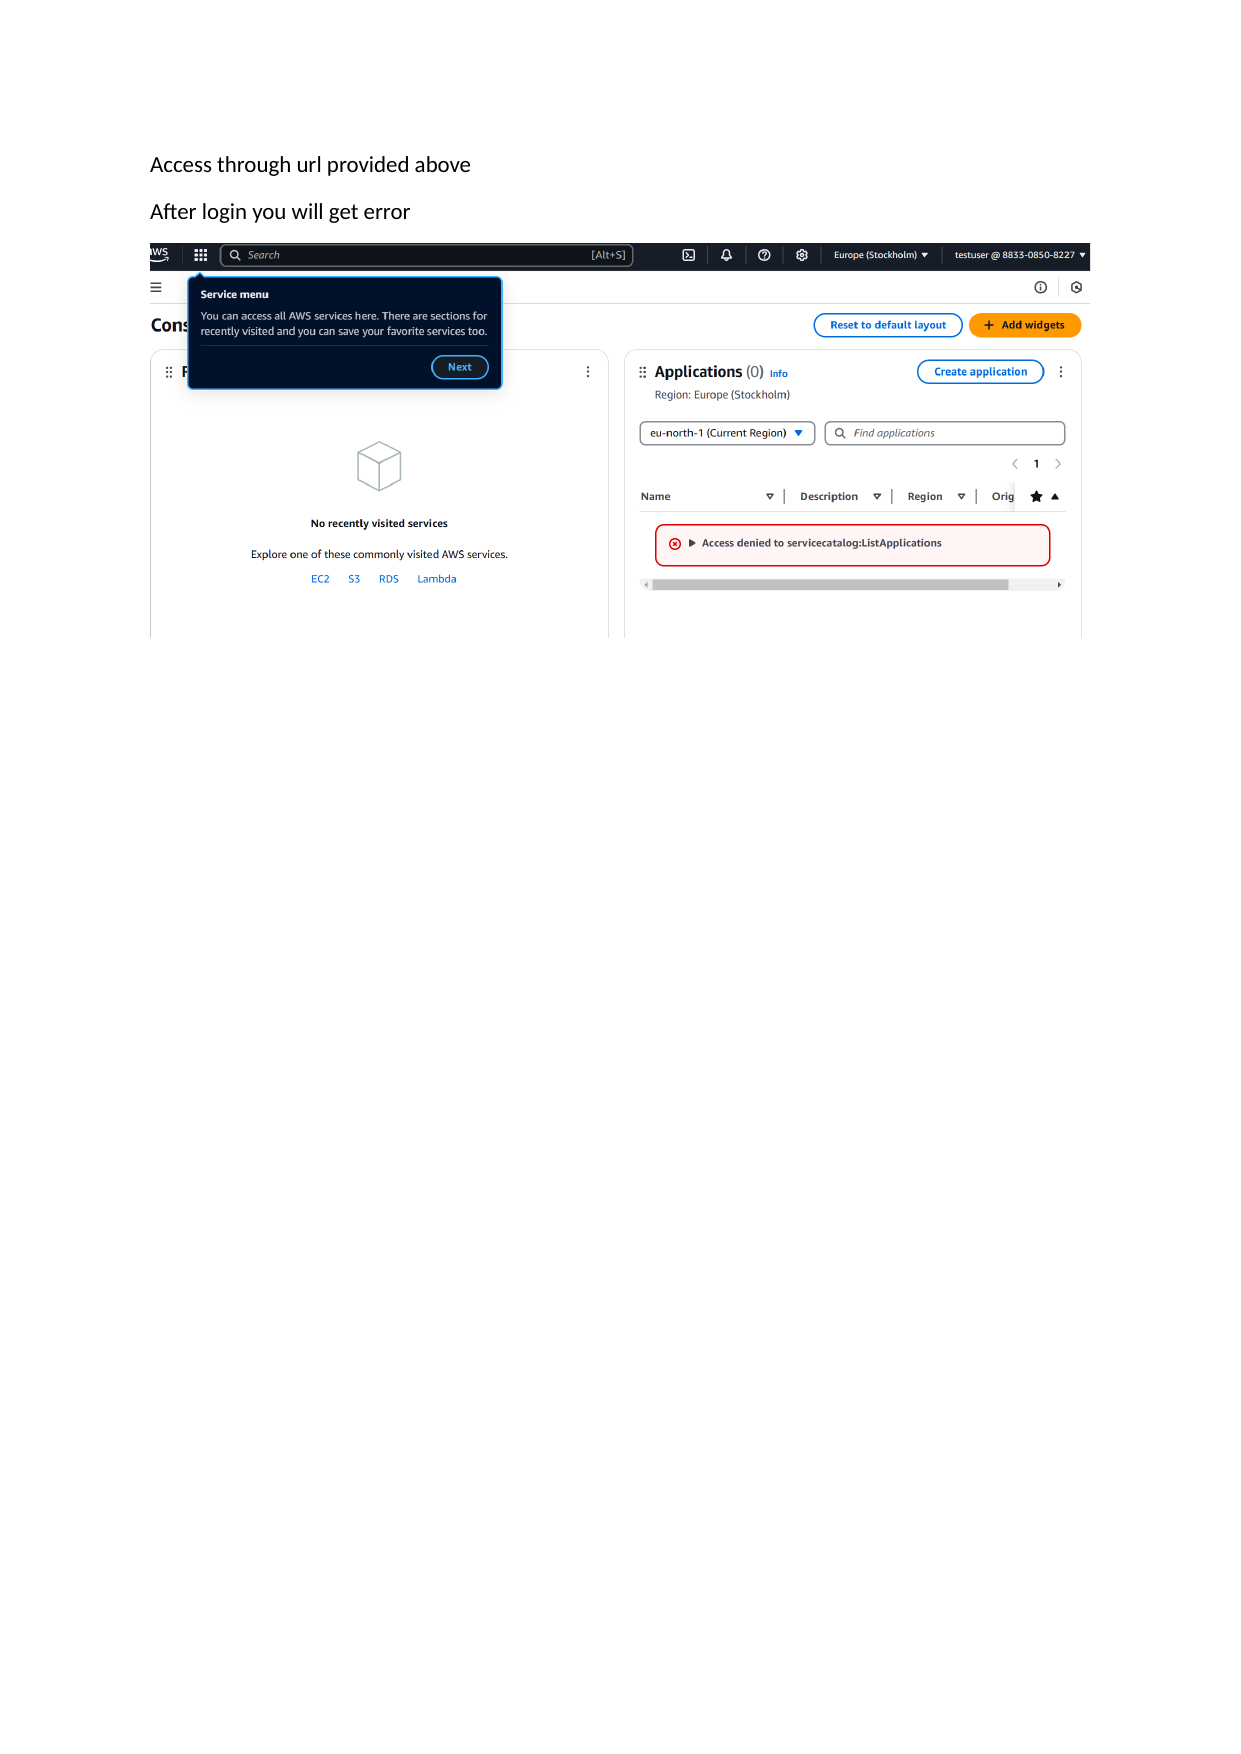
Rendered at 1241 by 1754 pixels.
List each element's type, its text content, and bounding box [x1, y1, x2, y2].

picture [150, 243, 1091, 638]
text Access through url provided above [150, 150, 1090, 178]
text After login you will get error [150, 197, 1090, 225]
